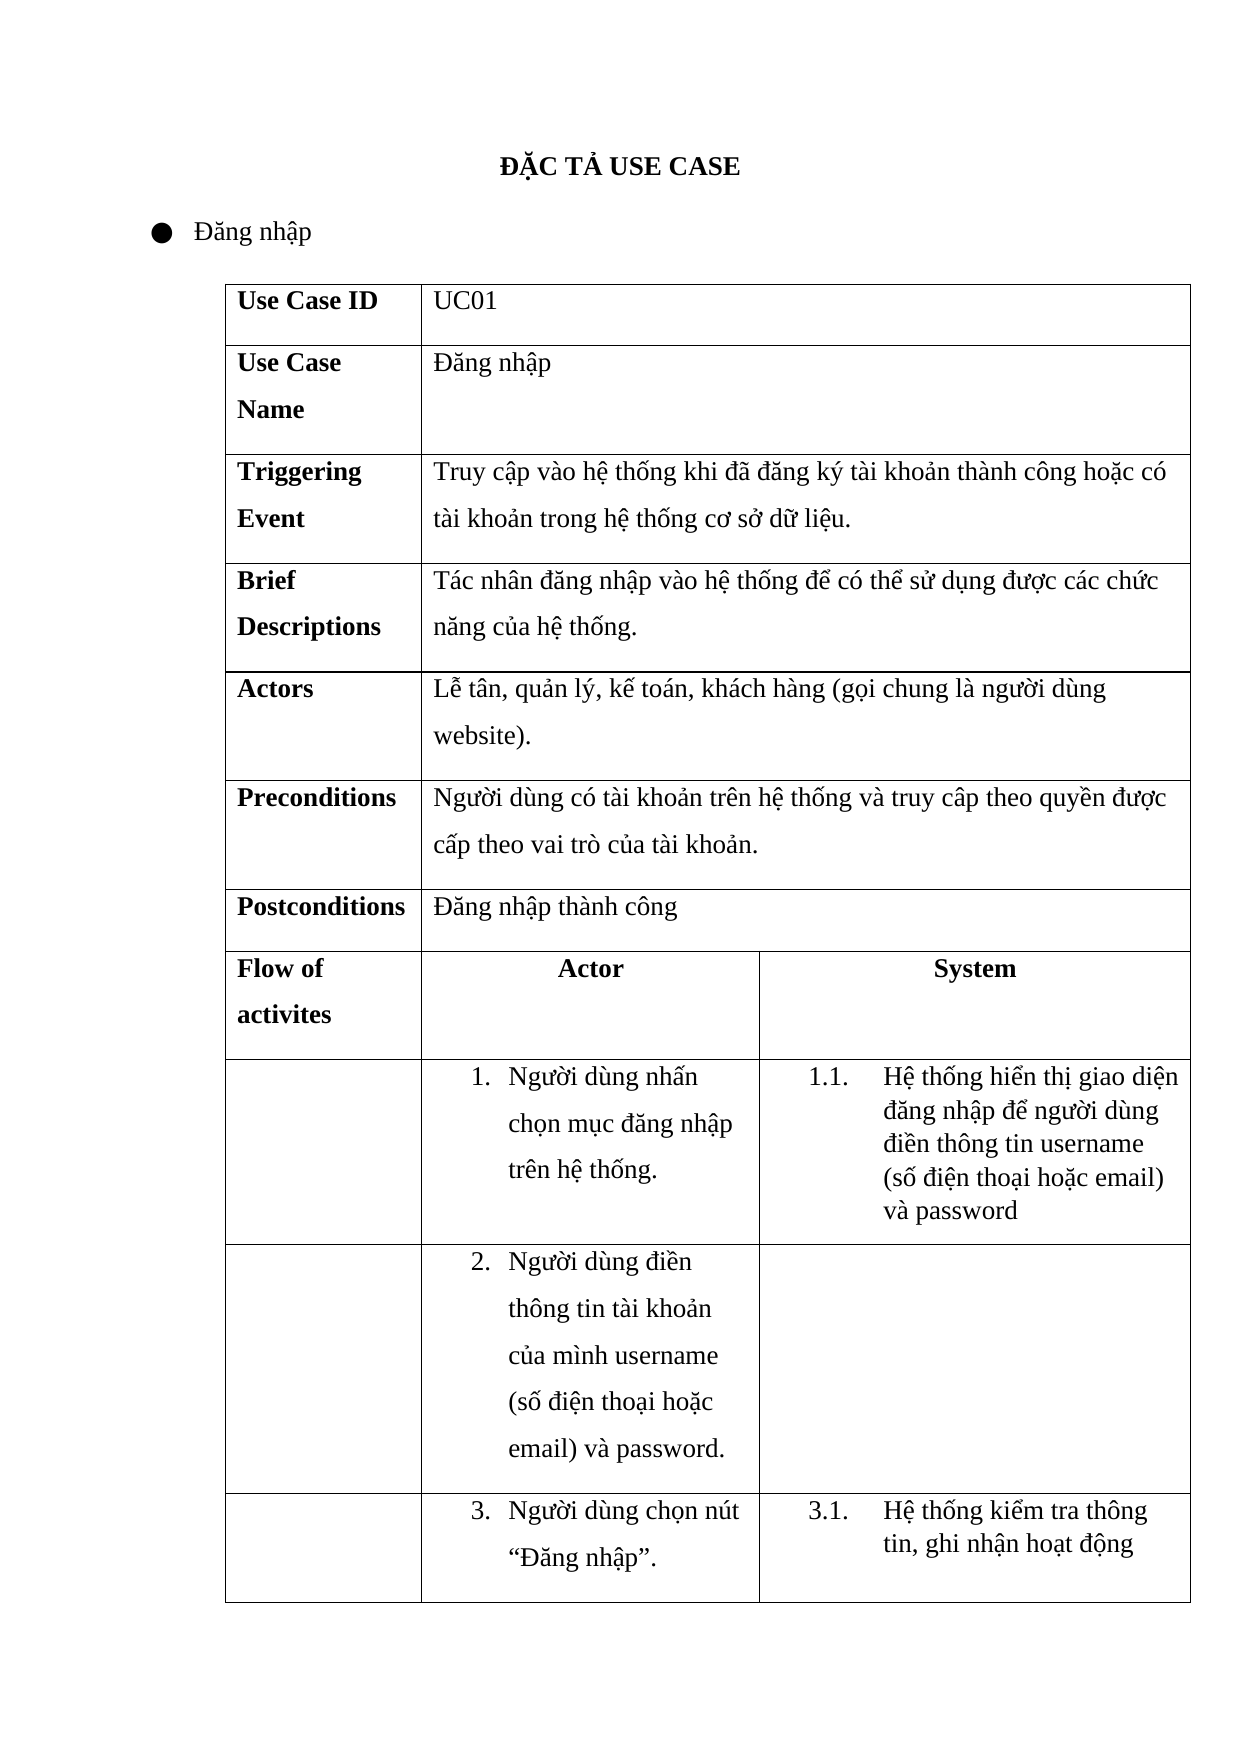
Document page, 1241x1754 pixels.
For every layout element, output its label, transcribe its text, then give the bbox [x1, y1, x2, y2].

text ĐẶC TẢ USE CASE [150, 150, 1090, 181]
table_cell [226, 1245, 421, 1493]
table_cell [422, 1494, 759, 1602]
table_cell Use Case Name [226, 346, 421, 454]
table_cell Người dùng có tài khoản trên hệ thống và truy câp theo quyền được cấp theo vai trò của tài khoản. [422, 781, 1190, 889]
table_cell Actors [226, 673, 421, 780]
table_cell Actor [422, 952, 759, 1059]
table_header Use Case ID [226, 285, 421, 345]
table_cell Triggering Event [226, 455, 421, 563]
table_cell Người dùng nhấn chọn mục đăng nhập trên hệ thống. [422, 1060, 759, 1244]
table_cell Người dùng điền thông tin tài khoản của mình username (số điện thoại hoặc email) và password. [422, 1245, 759, 1493]
table_cell Brief Descriptions [226, 564, 421, 671]
table_cell [226, 1494, 421, 1602]
table_cell [226, 1060, 421, 1244]
table_cell Lễ tân, quản lý, kế toán, khách hàng (gọi chung là người dùng website). [422, 673, 1190, 780]
table_cell Đăng nhập [422, 346, 1190, 454]
table_cell Flow of activites [226, 952, 421, 1059]
table_cell Hệ thống hiển thị giao diện đăng nhập để người dùng điền thông tin username (số điện thoại hoặc email) và password [760, 1060, 1190, 1244]
table_cell Truy cập vào hệ thống khi đã đăng ký tài khoản thành công hoặc có tài khoản trong hệ thống cơ sở dữ liệu. [422, 455, 1190, 563]
table_cell Đăng nhập thành công [422, 890, 1190, 951]
table_header UC01 [422, 285, 1190, 345]
table_cell Tác nhân đăng nhập vào hệ thống để có thể sử dụng được các chức năng của hệ thống. [422, 564, 1190, 671]
table_cell Preconditions [226, 781, 421, 889]
table_cell [760, 1245, 1190, 1493]
table_cell Postconditions [226, 890, 421, 951]
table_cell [760, 1494, 1190, 1602]
list Đăng nhập [150, 200, 1090, 256]
table_cell System [760, 952, 1190, 1059]
